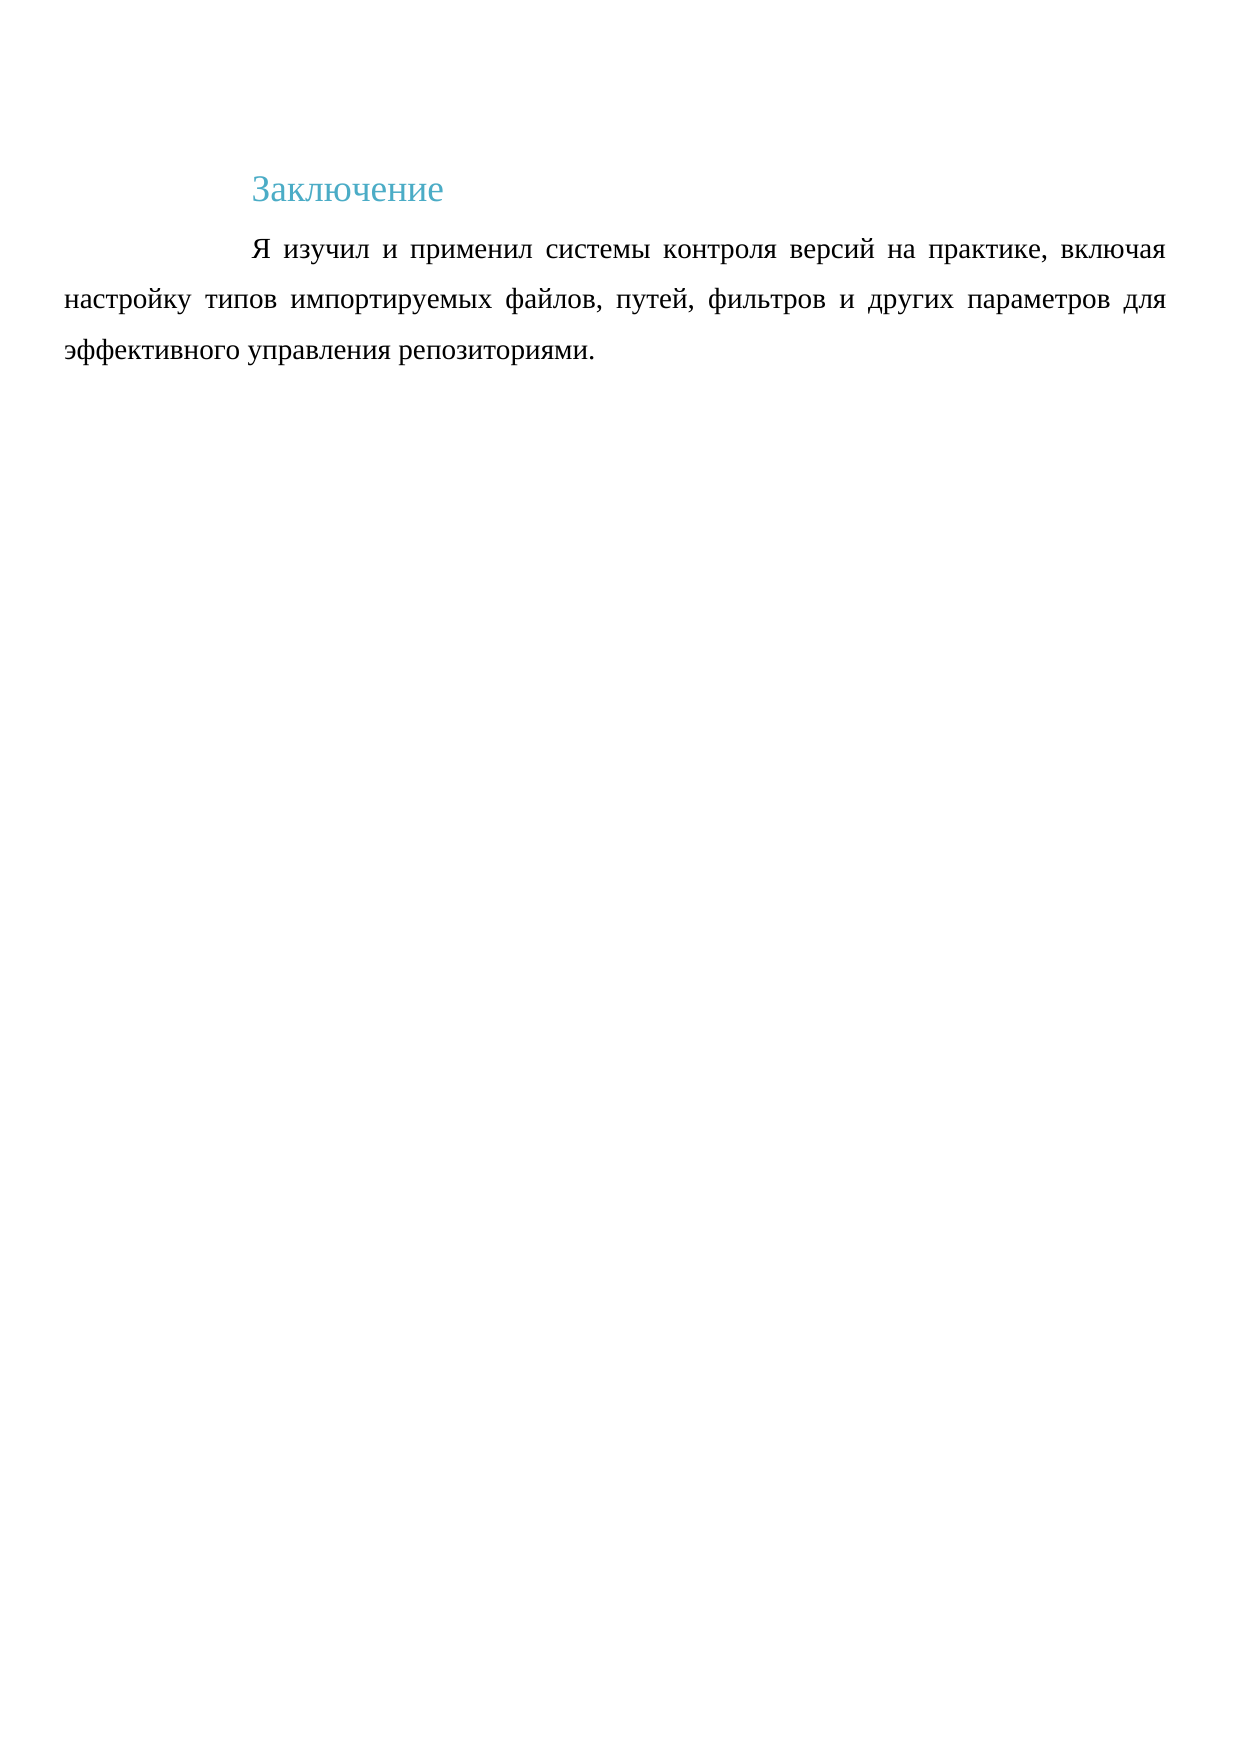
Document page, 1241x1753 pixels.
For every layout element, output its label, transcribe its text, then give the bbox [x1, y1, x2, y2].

subtitle Заключение [64, 166, 1167, 209]
text Я изучил и применил системы контроля версий на практике, включая настройку типов импортируемых файлов, путей, фильтров и других параметров для эффективного управления репозиториями. [64, 231, 1167, 365]
